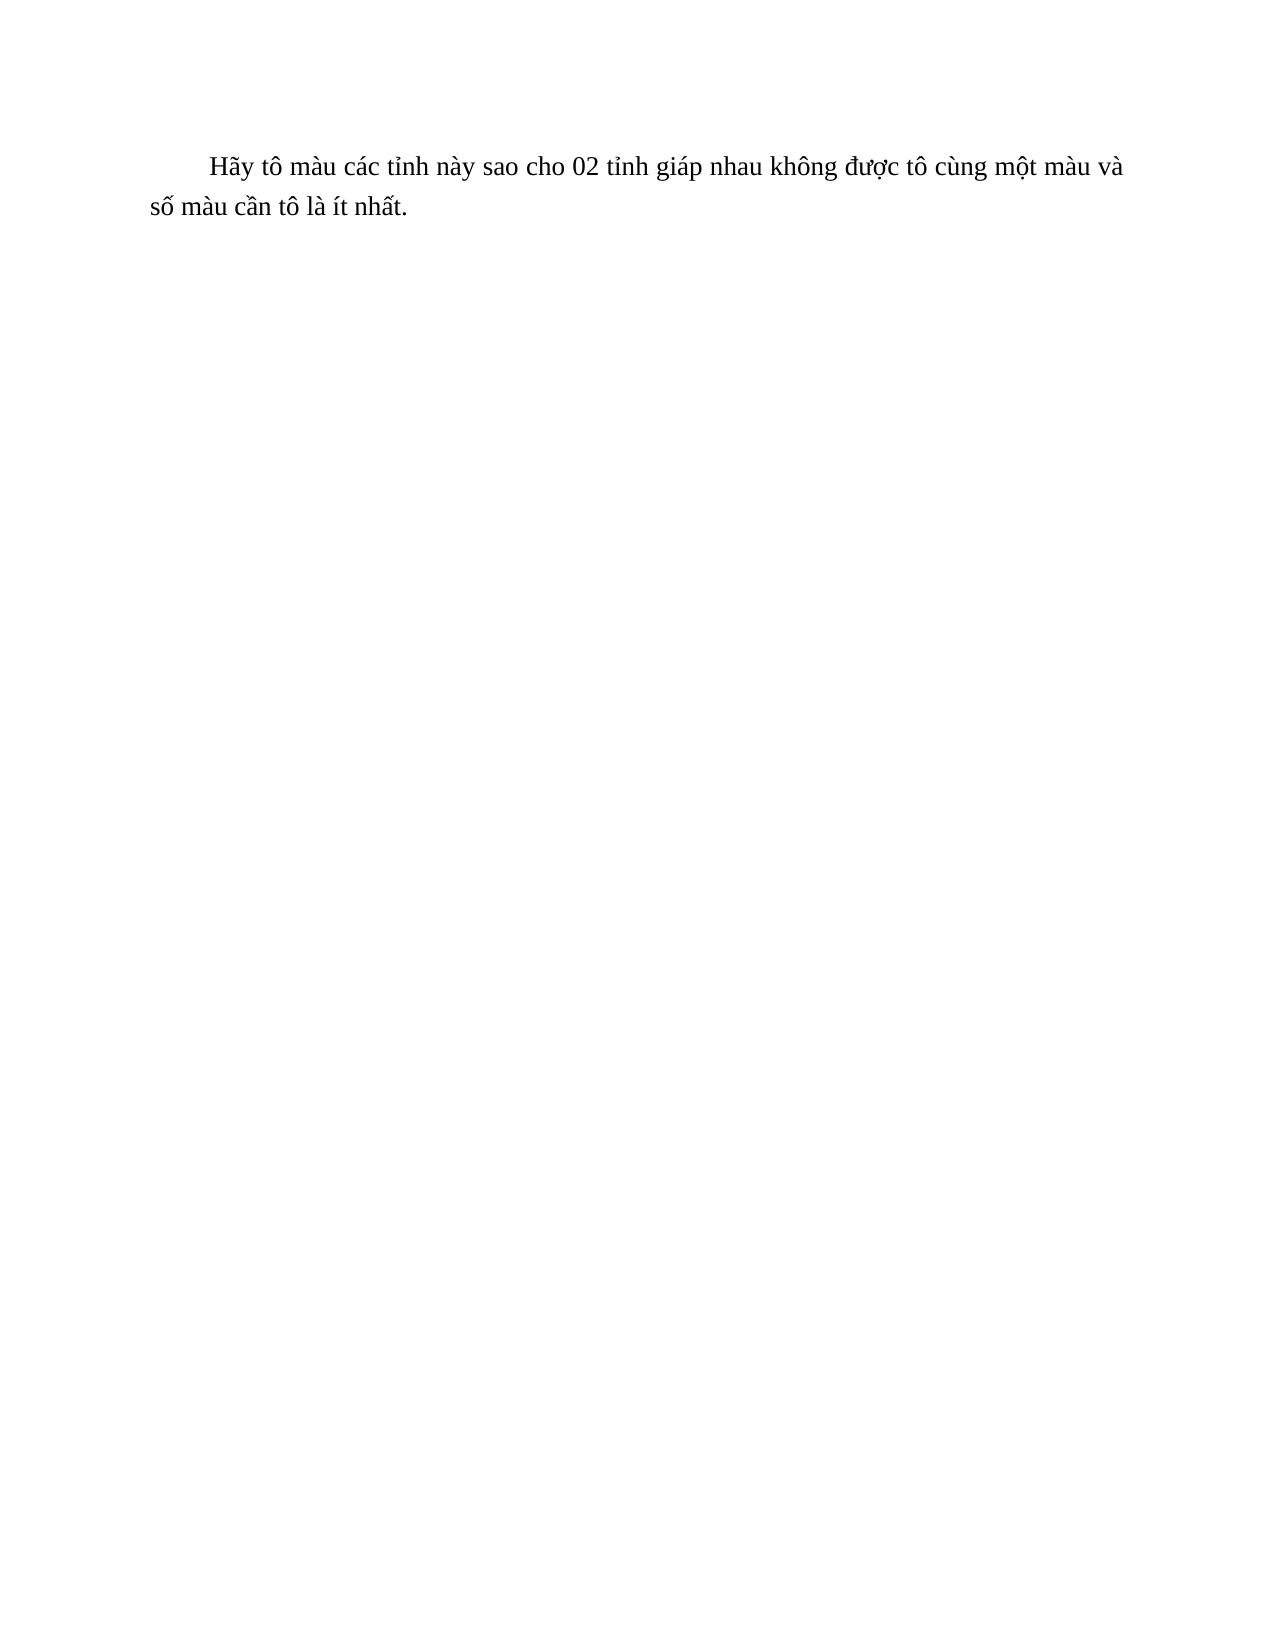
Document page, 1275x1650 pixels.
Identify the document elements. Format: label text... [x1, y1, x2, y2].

text Hãy tô màu các tỉnh này sao cho 02 tỉnh giáp nhau không được tô cùng một màu và số màu cần tô là ít nhất. [150, 150, 1125, 222]
